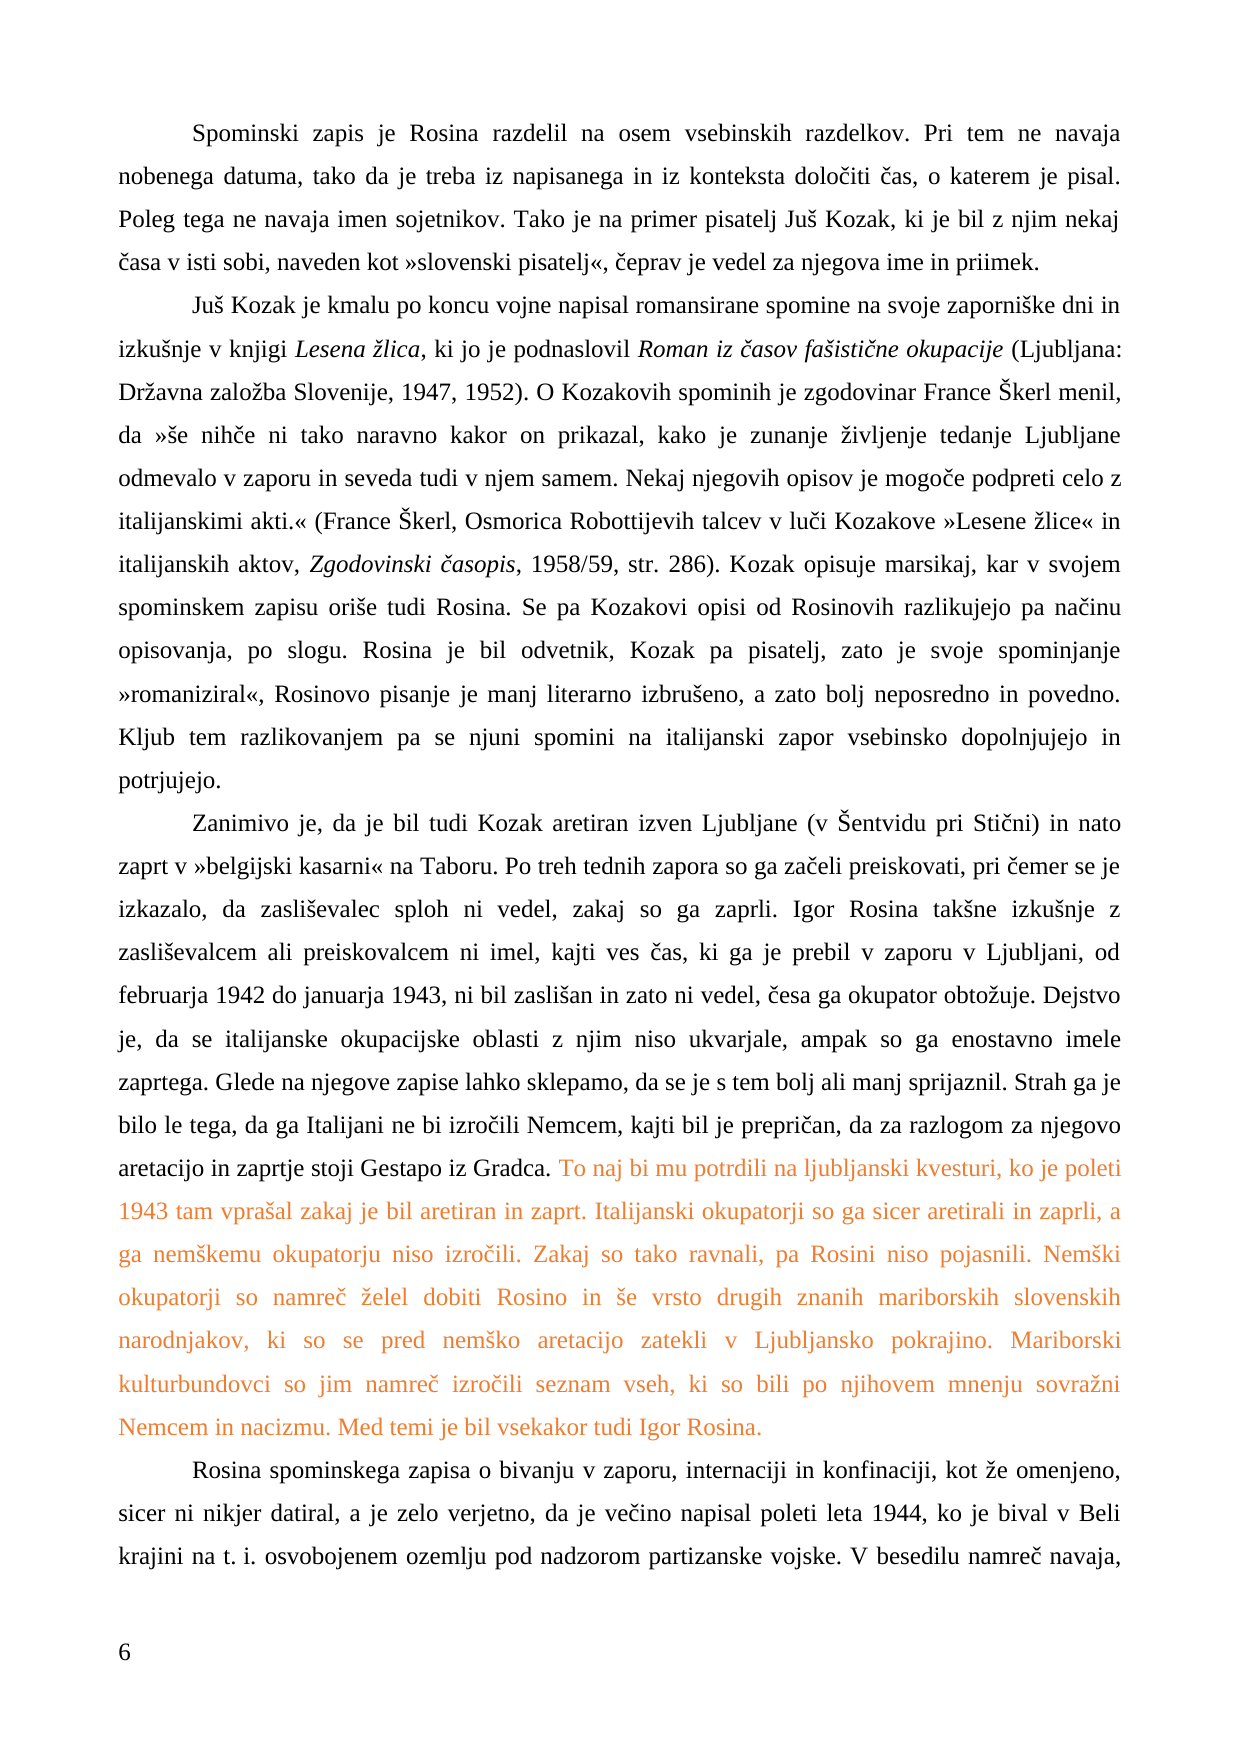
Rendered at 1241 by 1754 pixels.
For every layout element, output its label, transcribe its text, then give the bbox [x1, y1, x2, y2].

text Zanimivo je, da je bil tudi Kozak aretiran izven Ljubljane (v Šentvidu pri Stični) in nato zaprt v »belgijski kasarni« na Taboru. Po treh tednih zapora so ga začeli preiskovati, pri čemer se je izkazalo, da zasliševalec sploh ni vedel, zakaj so ga zaprli. Igor Rosina takšne izkušnje z zasliševalcem ali preiskovalcem ni imel, kajti ves čas, ki ga je prebil v zaporu v Ljubljani, od februarja 1942 do januarja 1943, ni bil zaslišan in zato ni vedel, česa ga okupator obtožuje. Dejstvo je, da se italijanske okupacijske oblasti z njim niso ukvarjale, ampak so ga enostavno imele zaprtega. Glede na njegove zapise lahko sklepamo, da se je s tem bolj ali manj sprijaznil. Strah ga je bilo le tega, da ga Italijani ne bi izročili Nemcem, kajti bil je prepričan, da za razlogom za njegovo aretacijo in zaprtje stoji Gestapo iz Gradca. To naj bi mu potrdili na ljubljanski kvesturi, ko je poleti 1943 tam vprašal zakaj je bil aretiran in zaprt. Italijanski okupatorji so ga sicer aretirali in zaprli, a ga nemškemu okupatorju niso izročili. Zakaj so tako ravnali, pa Rosini niso pojasnili. Nemški okupatorji so namreč želel dobiti Rosino in še vrsto drugih znanih mariborskih slovenskih narodnjakov, ki so se pred nemško aretacijo zatekli v Ljubljansko pokrajino. Mariborski kulturbundovci so jim namreč izročili seznam vseh, ki so bili po njihovem mnenju sovražni Nemcem in nacizmu. Med temi je bil vsekakor tudi Igor Rosina. [118, 808, 1122, 1441]
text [118, 1455, 1122, 1570]
text Juš Kozak je kmalu po koncu vojne napisal romansirane spomine na svoje zaporniške dni in izkušnje v knjigi Lesena žlica, ki jo je podnaslovil Roman iz časov fašistične okupacije (Ljubljana: Državna založba Slovenije, 1947, 1952). O Kozakovih spominih je zgodovinar France Škerl menil, da »še nihče ni tako naravno kakor on prikazal, kako je zunanje življenje tedanje Ljubljane odmevalo v zaporu in seveda tudi v njem samem. Nekaj njegovih opisov je mogoče podpreti celo z italijanskimi akti.« (France Škerl, Osmorica Robottijevih talcev v luči Kozakove »Lesene žlice« in italijanskih aktov, Zgodovinski časopis, 1958/59, str. 286). Kozak opisuje marsikaj, kar v svojem spominskem zapisu oriše tudi Rosina. Se pa Kozakovi opisi od Rosinovih razlikujejo pa načinu opisovanja, po slogu. Rosina je bil odvetnik, Kozak pa pisatelj, zato je svoje spominjanje »romaniziral«, Rosinovo pisanje je manj literarno izbrušeno, a zato bolj neposredno in povedno. Kljub tem razlikovanjem pa se njuni spomini na italijanski zapor vsebinsko dopolnjujejo in potrjujejo. [118, 291, 1122, 794]
text Spominski zapis je Rosina razdelil na osem vsebinskih razdelkov. Pri tem ne navaja nobenega datuma, tako da je treba iz napisanega in iz konteksta določiti čas, o katerem je pisal. Poleg tega ne navaja imen sojetnikov. Tako je na primer pisatelj Juš Kozak, ki je bil z njim nekaj časa v isti sobi, naveden kot »slovenski pisatelj«, čeprav je vedel za njegova ime in priimek. [118, 118, 1122, 276]
